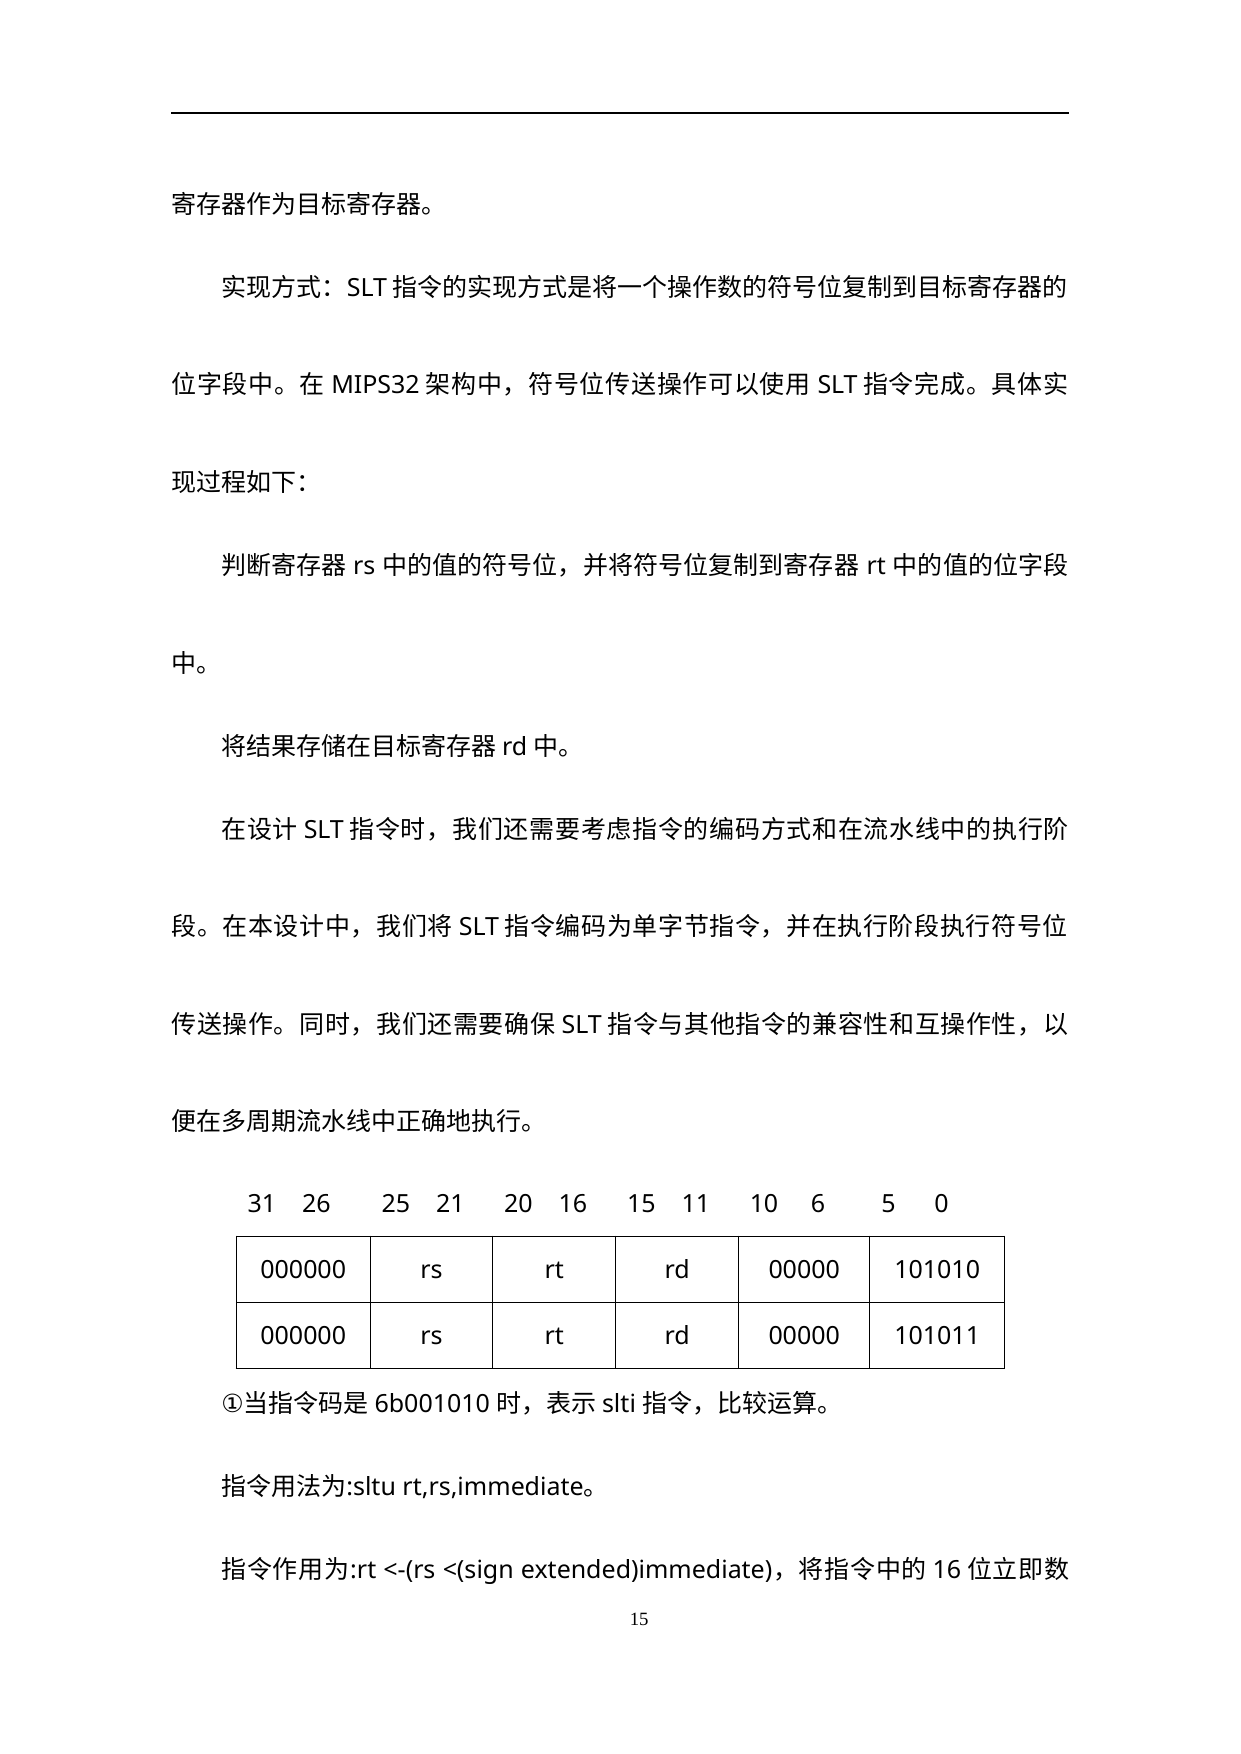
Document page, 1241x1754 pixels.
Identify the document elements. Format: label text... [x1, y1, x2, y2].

table_cell 00000 [739, 1303, 869, 1368]
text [171, 170, 1069, 235]
table_cell rd [616, 1303, 738, 1368]
table_cell rd [616, 1237, 738, 1302]
table_cell 000000 [237, 1303, 370, 1368]
table_cell rt [493, 1237, 615, 1302]
table_header 15 11 [616, 1171, 738, 1236]
table_cell 000000 [237, 1237, 370, 1302]
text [171, 1535, 1069, 1600]
table_header 5 0 [870, 1171, 1004, 1236]
text ①当指令码是 6b001010 时，表示 slti 指令，比较运算。 [171, 1369, 1069, 1434]
text 实现方式：SLT指令的实现方式是将一个操作数的符号位复制到目标寄存器的位字段中。在MIPS32架构中，符号位传送操作可以使用SLT指令完成。具体实现过程如下： [171, 253, 1069, 513]
table_header 31 26 [236, 1171, 370, 1236]
table_header 20 16 [493, 1171, 616, 1236]
table_cell rs [371, 1237, 492, 1302]
table_cell rs [371, 1303, 492, 1368]
text 指令用法为:sltu rt,rs,immediate。 [171, 1452, 1069, 1517]
table_header 10 6 [738, 1171, 870, 1236]
table_cell 00000 [739, 1237, 869, 1302]
text 判断寄存器 rs 中的值的符号位，并将符号位复制到寄存器 rt 中的值的位字段中。 [171, 531, 1069, 694]
table_cell 101010 [870, 1237, 1004, 1302]
table_cell 101011 [870, 1303, 1004, 1368]
text 在设计SLT指令时，我们还需要考虑指令的编码方式和在流水线中的执行阶段。在本设计中，我们将SLT指令编码为单字节指令，并在执行阶段执行符号位传送操作。同时，我们还需要确保SLT指令与其他指令的兼容性和互操作性，以便在多周期流水线中正确地执行。 [171, 795, 1069, 1152]
table_header 25 21 [370, 1171, 493, 1236]
text 将结果存储在目标寄存器 rd 中。 [171, 712, 1069, 777]
table_cell rt [493, 1303, 615, 1368]
